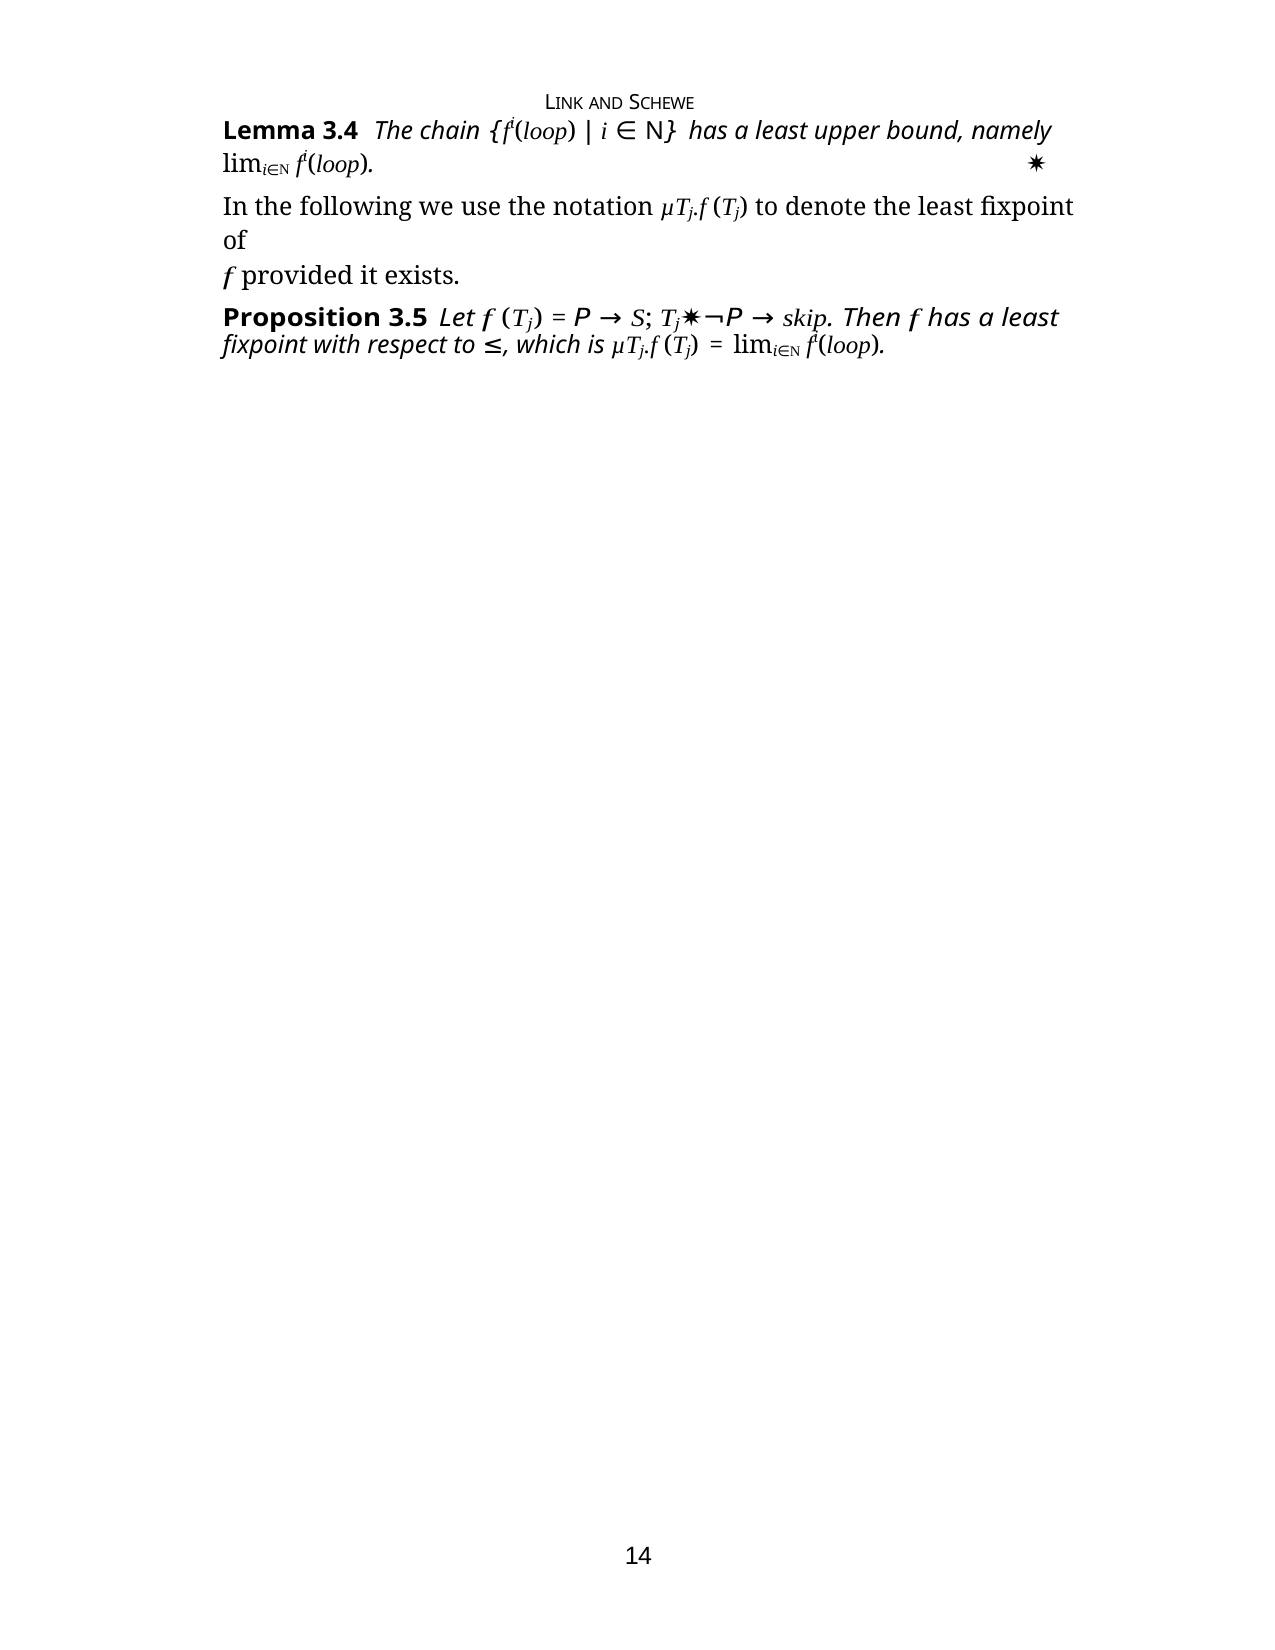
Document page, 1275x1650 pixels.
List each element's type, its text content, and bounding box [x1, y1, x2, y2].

text limi∈N fi(loop). ✷ [223, 147, 1096, 178]
text In the following we use the notation µTj.f (Tj) to denote the least fixpoint of [223, 189, 1096, 257]
text f provided it exists. [223, 258, 1096, 292]
text Lemma 3.4 The chain {fi(loop) | i ∈ N} has a least upper bound, namely [223, 112, 1096, 147]
text Proposition 3.5 Let f (Tj) = P → S; Tj✷¬P → skip. Then f has a least ﬁxpoint with respect to ≤, which is µTj.f (Tj) = limi∈N fi(loop). [222, 303, 1096, 361]
